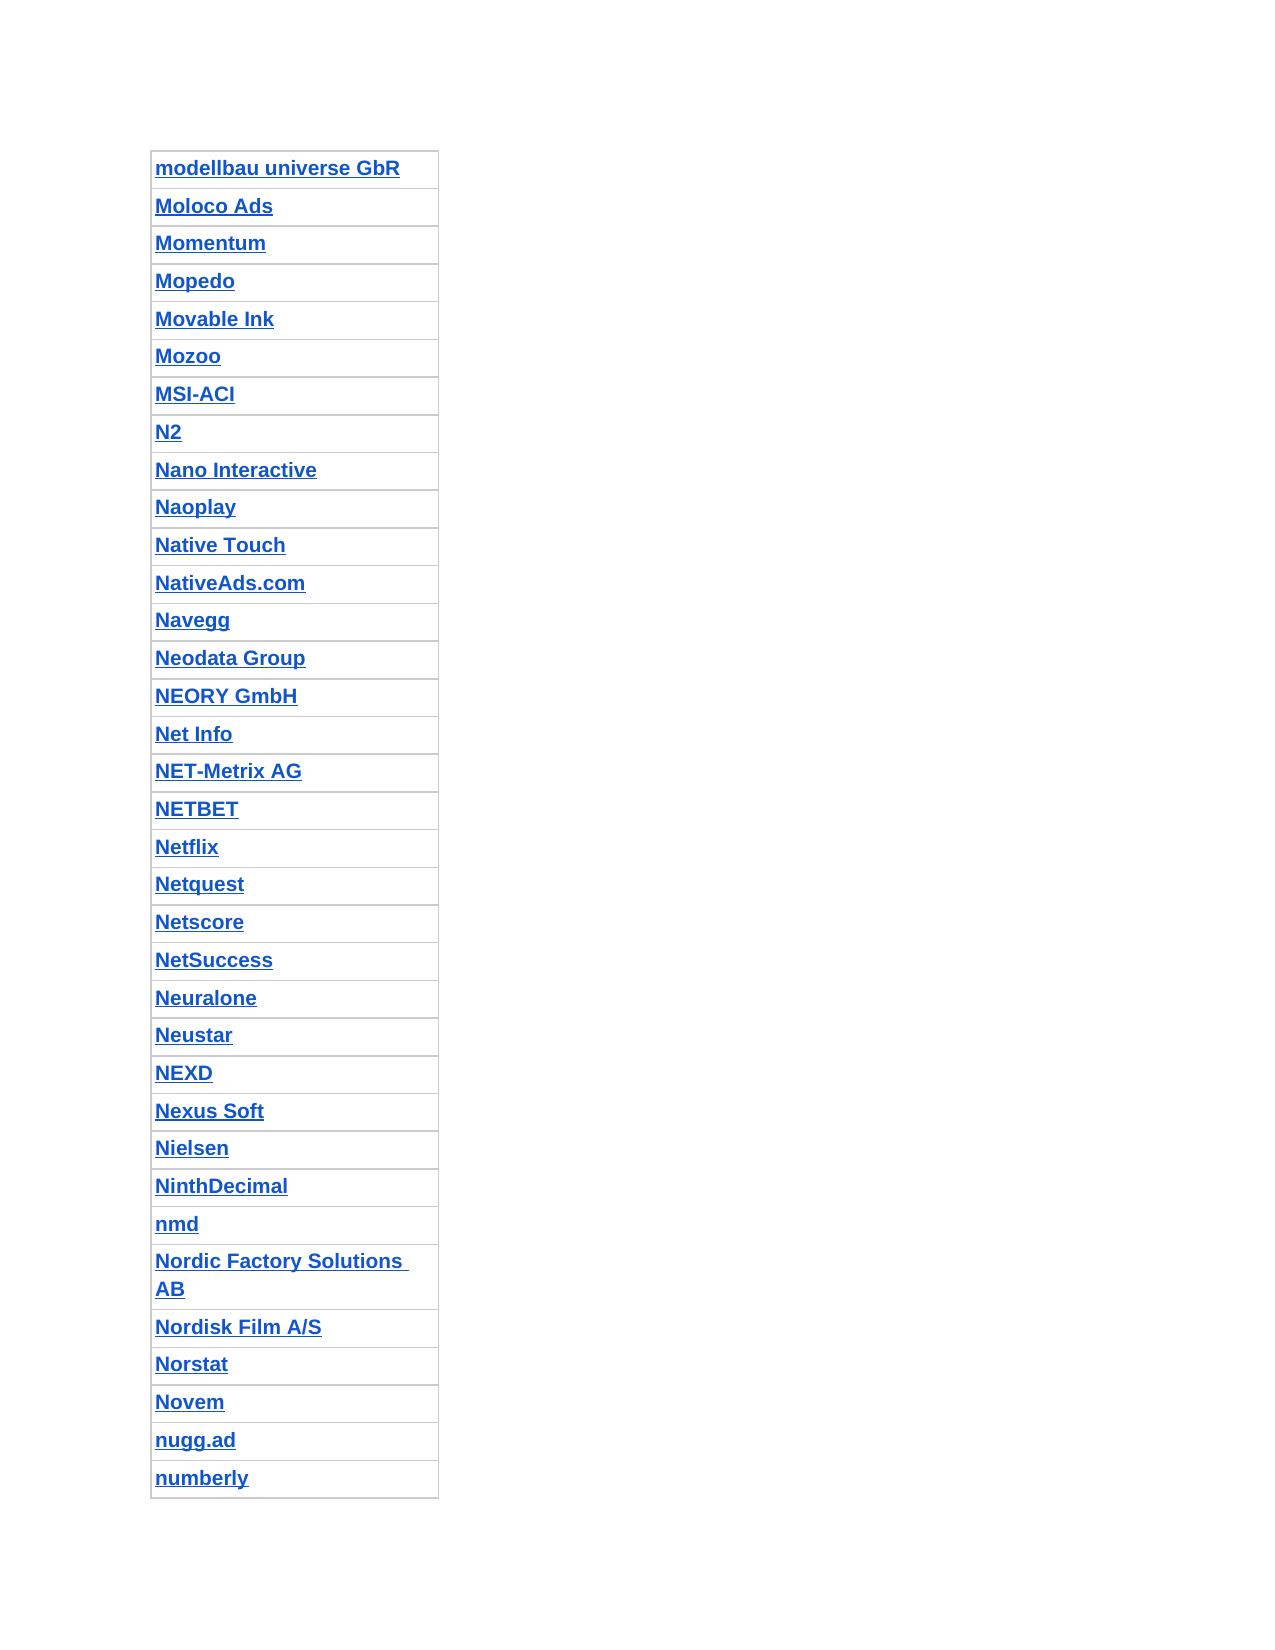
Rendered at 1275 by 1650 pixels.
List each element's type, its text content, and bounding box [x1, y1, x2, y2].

table_cell Neuralone [152, 981, 438, 1017]
table_cell Moloco Ads [152, 189, 438, 225]
table_cell Netflix [152, 830, 438, 866]
table_cell Mopedo [152, 265, 438, 301]
table_cell Nordisk Film A/S [152, 1310, 438, 1346]
table_cell Novem [152, 1386, 438, 1422]
table_cell NetSuccess [152, 943, 438, 979]
table_cell Neodata Group [152, 642, 438, 678]
table_cell Nordic Factory Solutions AB [152, 1245, 438, 1309]
table_cell nugg.ad [152, 1423, 438, 1459]
table_cell NativeAds.com [152, 566, 438, 602]
table_cell NET-Metrix AG [152, 755, 438, 791]
table_cell NinthDecimal [152, 1170, 438, 1206]
table_cell Net Info [152, 717, 438, 753]
table_cell nmd [152, 1207, 438, 1243]
table_cell numberly [152, 1461, 438, 1497]
table_cell Nexus Soft [152, 1094, 438, 1130]
table_cell MSI-ACI [152, 378, 438, 414]
table_cell Navegg [152, 604, 438, 640]
table_cell Netscore [152, 906, 438, 942]
table_cell N2 [152, 416, 438, 452]
table_cell Neustar [152, 1019, 438, 1055]
table_cell Movable Ink [152, 302, 438, 338]
table_cell NETBET [152, 793, 438, 829]
table_cell Norstat [152, 1348, 438, 1384]
table_cell NEORY GmbH [152, 680, 438, 716]
table_cell Momentum [152, 227, 438, 263]
table_cell Native Touch [152, 529, 438, 565]
table_cell Naoplay [152, 491, 438, 527]
table_cell Netquest [152, 868, 438, 904]
table_cell Nano Interactive [152, 453, 438, 489]
table_cell Mozoo [152, 340, 438, 376]
table_cell modellbau universe GbR [152, 152, 438, 188]
table_cell NEXD [152, 1057, 438, 1093]
table_cell Nielsen [152, 1132, 438, 1168]
